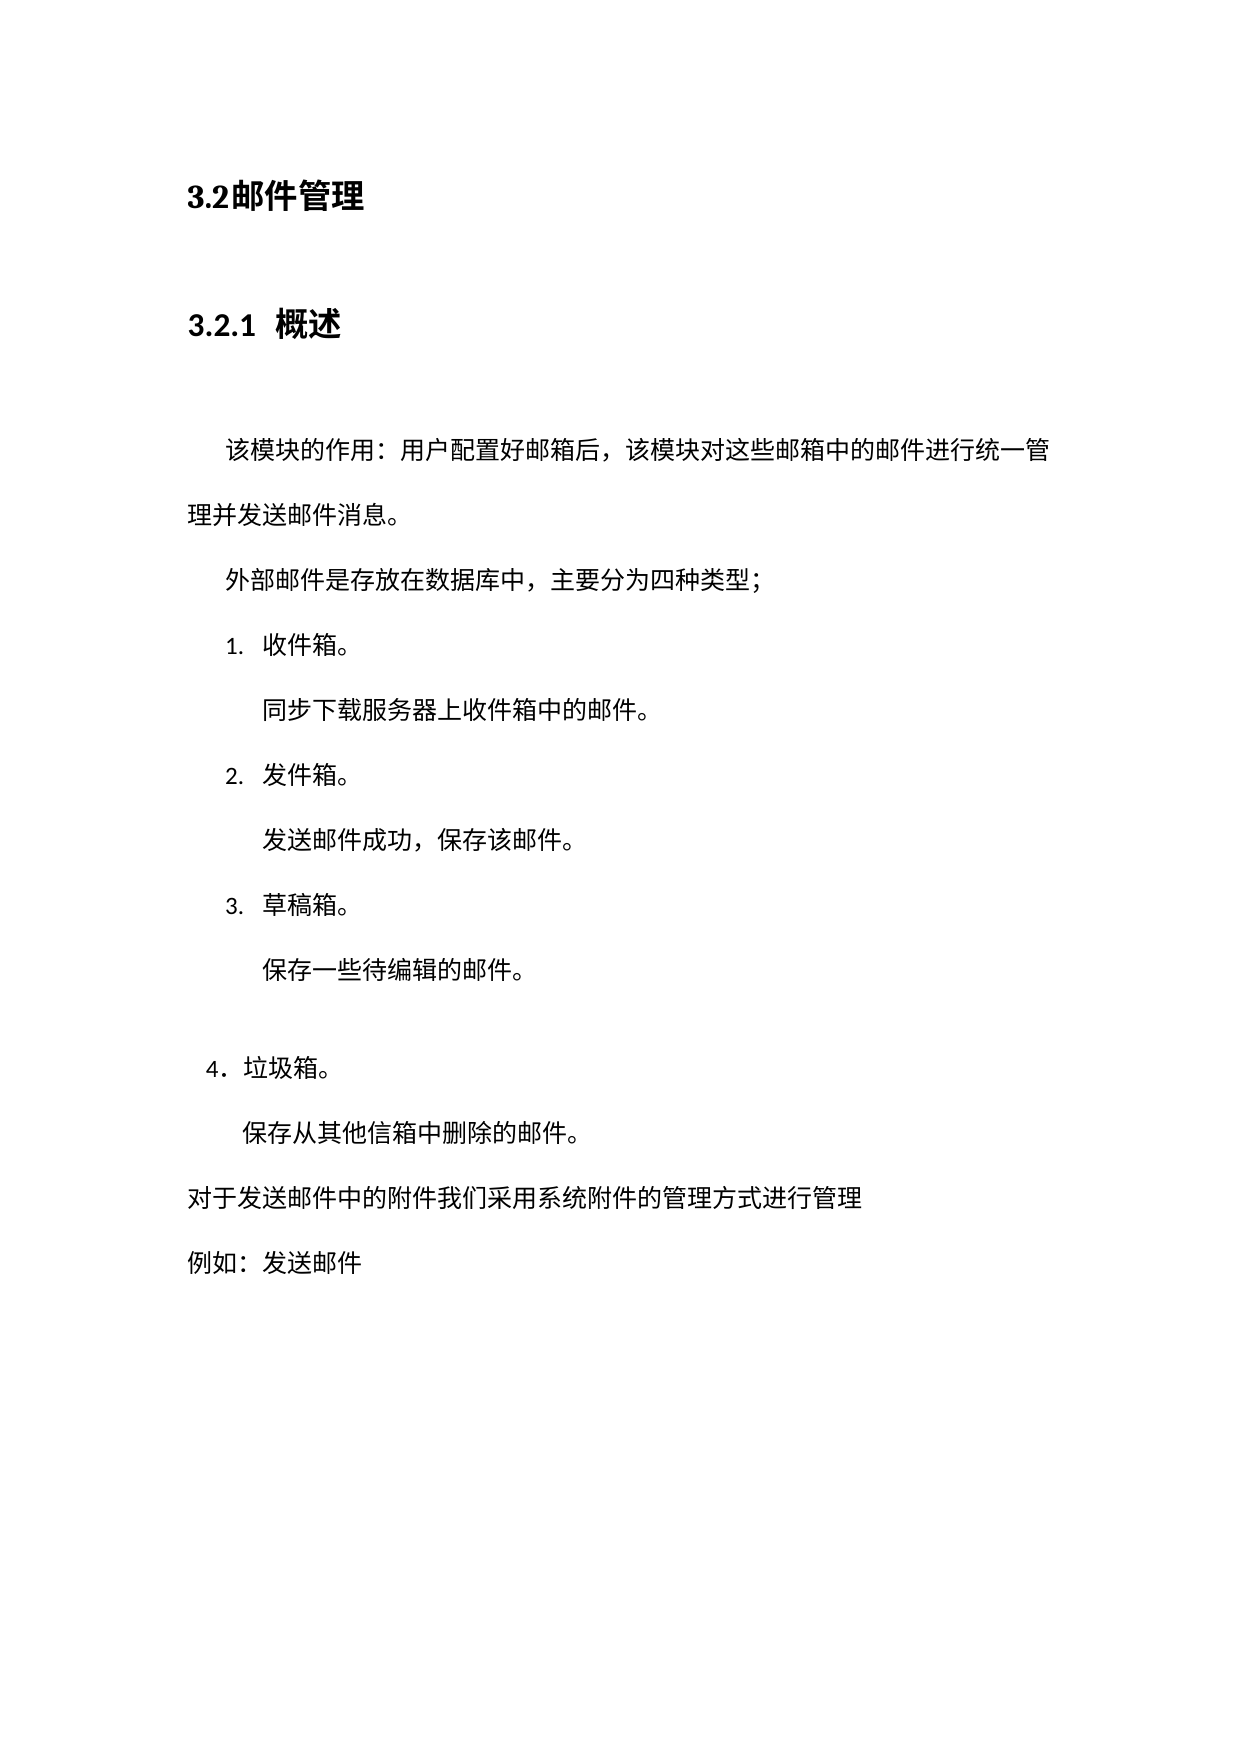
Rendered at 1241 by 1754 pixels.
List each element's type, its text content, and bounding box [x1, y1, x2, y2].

list 收件箱。 [225, 611, 1053, 676]
list 同步下载服务器上收件箱中的邮件。 [262, 676, 1053, 741]
text 保存从其他信箱中删除的邮件。 [187, 1099, 1053, 1164]
text 发送邮件成功，保存该邮件。 [262, 806, 1053, 871]
subtitle 概述 [187, 289, 1053, 354]
text 例如：发送邮件 [187, 1229, 1053, 1294]
text 4．垃圾箱。 [187, 1034, 1053, 1099]
text 保存一些待编辑的邮件。 [262, 936, 1053, 1001]
list 发件箱。 [225, 741, 1053, 806]
list 草稿箱。 [225, 871, 1053, 936]
subtitle 邮件管理 [187, 162, 1053, 227]
text 该模块的作用：用户配置好邮箱后，该模块对这些邮箱中的邮件进行统一管理并发送邮件消息。 [187, 416, 1053, 546]
text 外部邮件是存放在数据库中，主要分为四种类型； [187, 546, 1053, 611]
text 对于发送邮件中的附件我们采用系统附件的管理方式进行管理 [187, 1164, 1053, 1229]
